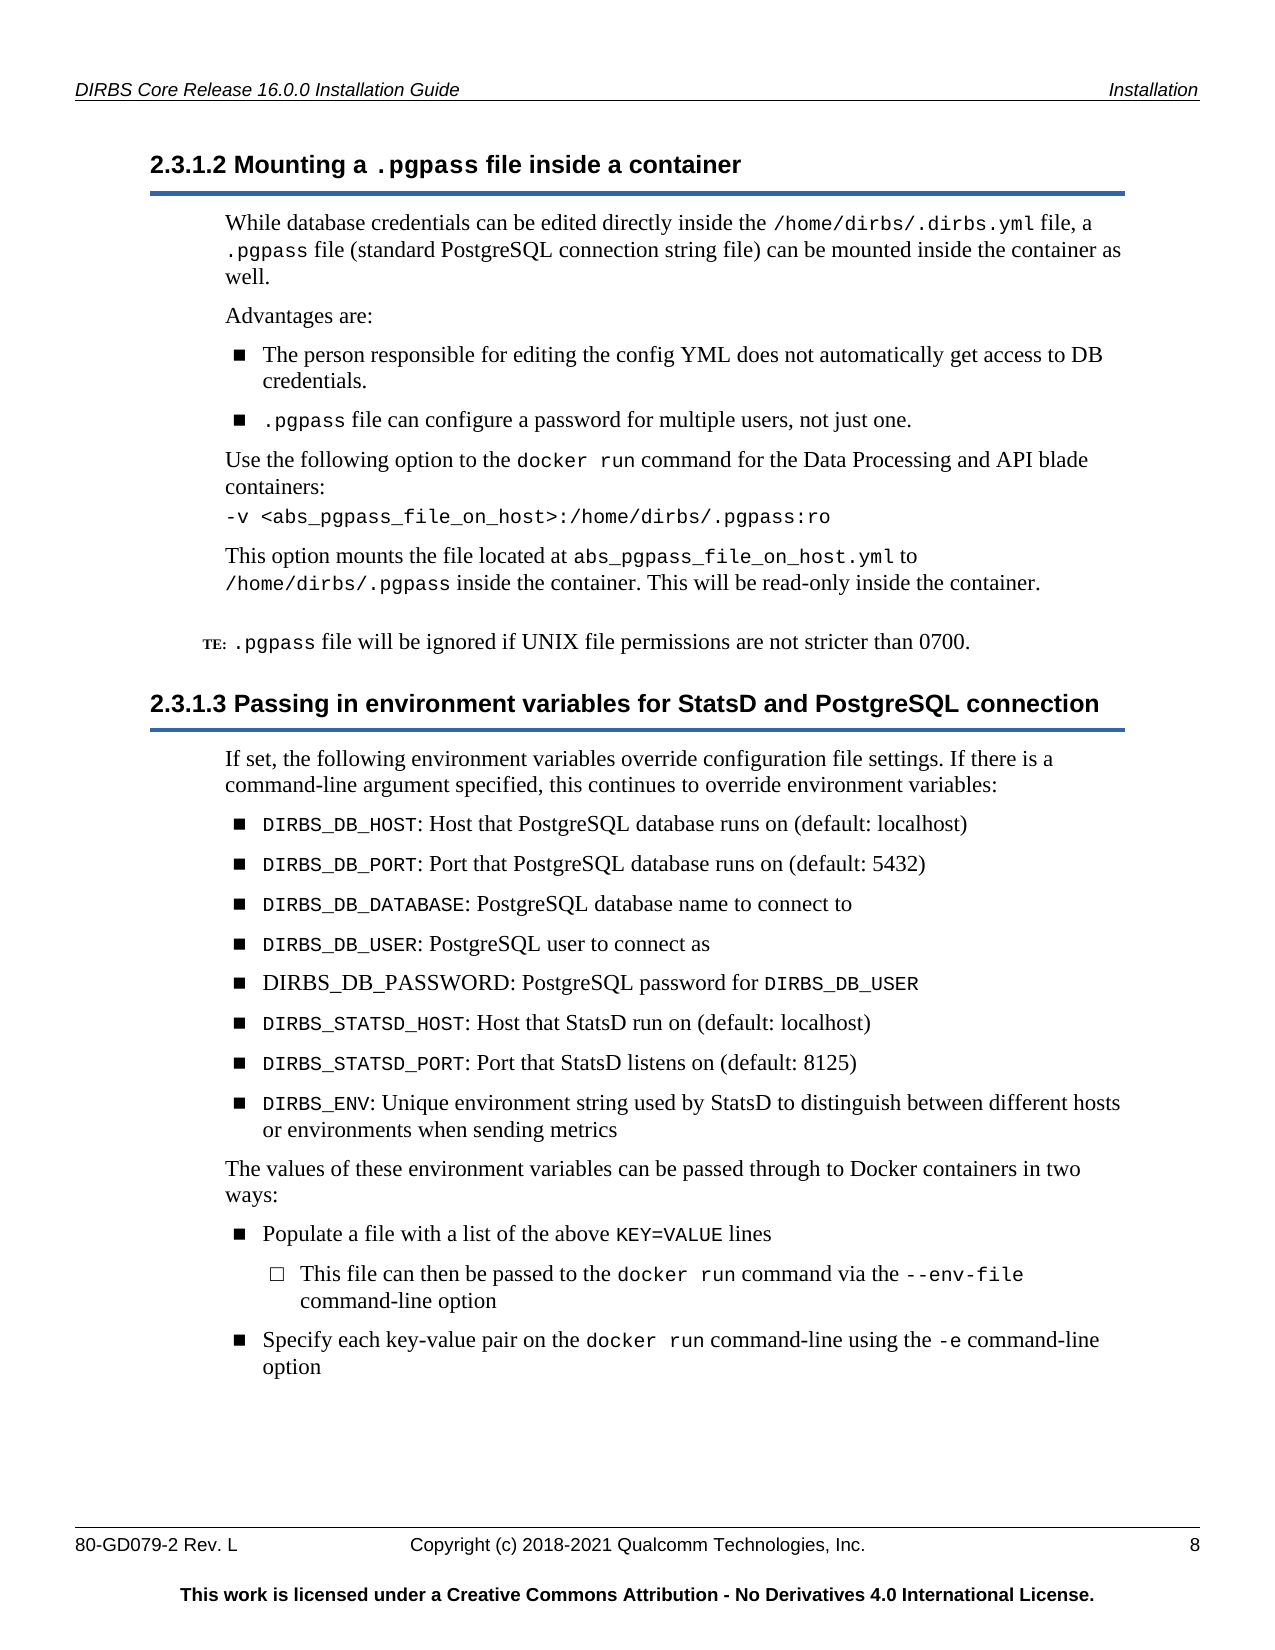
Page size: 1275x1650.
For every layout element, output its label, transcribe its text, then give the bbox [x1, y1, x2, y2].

list DIRBS_ENV: Unique environment string used by StatsD to distinguish between different hosts or environments when sending metrics [232, 1089, 1125, 1142]
text Advantages are: [225, 302, 1125, 328]
subtitle Passing in environment variables for StatsD and PostgreSQL connection [150, 689, 1125, 728]
text While database credentials can be edited directly inside the /home/dirbs/.dirbs.yml file, a .pgpass file (standard PostgreSQL connection string file) can be mounted inside the container as well. [225, 208, 1125, 289]
list DIRBS_STATSD_HOST: Host that StatsD run on (default: localhost) [232, 1009, 1125, 1036]
list DIRBS_DB_USER: PostgreSQL user to connect as [232, 929, 1125, 957]
subtitle Mounting a .pgpass file inside a container [150, 150, 1125, 191]
list DIRBS_DB_PASSWORD: PostgreSQL password for DIRBS_DB_USER [232, 969, 1125, 997]
text Use the following option to the docker run command for the Data Processing and API blade containers: [225, 446, 1125, 499]
text This option mounts the file located at abs_pgpass_file_on_host.yml to /home/dirbs/.pgpass inside the container. This will be read-only inside the container. [225, 542, 1125, 597]
list DIRBS_DB_HOST: Host that PostgreSQL database runs on (default: localhost) [232, 810, 1125, 837]
list Populate a file with a list of the above KEY=VALUE lines [232, 1220, 1125, 1247]
text If set, the following environment variables override configuration file settings. If there is a command-line argument specified, this continues to override environment variables: [225, 745, 1125, 798]
list .pgpass file will be ignored if UNIX file permissions are not stricter than 0700. [202, 628, 1125, 655]
list DIRBS_DB_PORT: Port that PostgreSQL database runs on (default: 5432) [232, 850, 1125, 877]
list The person responsible for editing the config YML does not automatically get access to DB credentials. [232, 341, 1125, 393]
list DIRBS_DB_DATABASE: PostgreSQL database name to connect to [232, 890, 1125, 917]
list DIRBS_STATSD_PORT: Port that StatsD listens on (default: 8125) [232, 1049, 1125, 1076]
text The values of these environment variables can be passed through to Docker containers in two ways: [225, 1155, 1125, 1208]
text -v <abs_pgpass_file_on_host>:/home/dirbs/.pgpass:ro [225, 504, 1125, 530]
list This file can then be passed to the docker run command via the --env-file command-line option [270, 1260, 1125, 1313]
list Specify each key-value pair on the docker run command-line using the -e command-line option [232, 1326, 1125, 1380]
list .pgpass file can configure a password for multiple users, not just one. [232, 406, 1125, 433]
